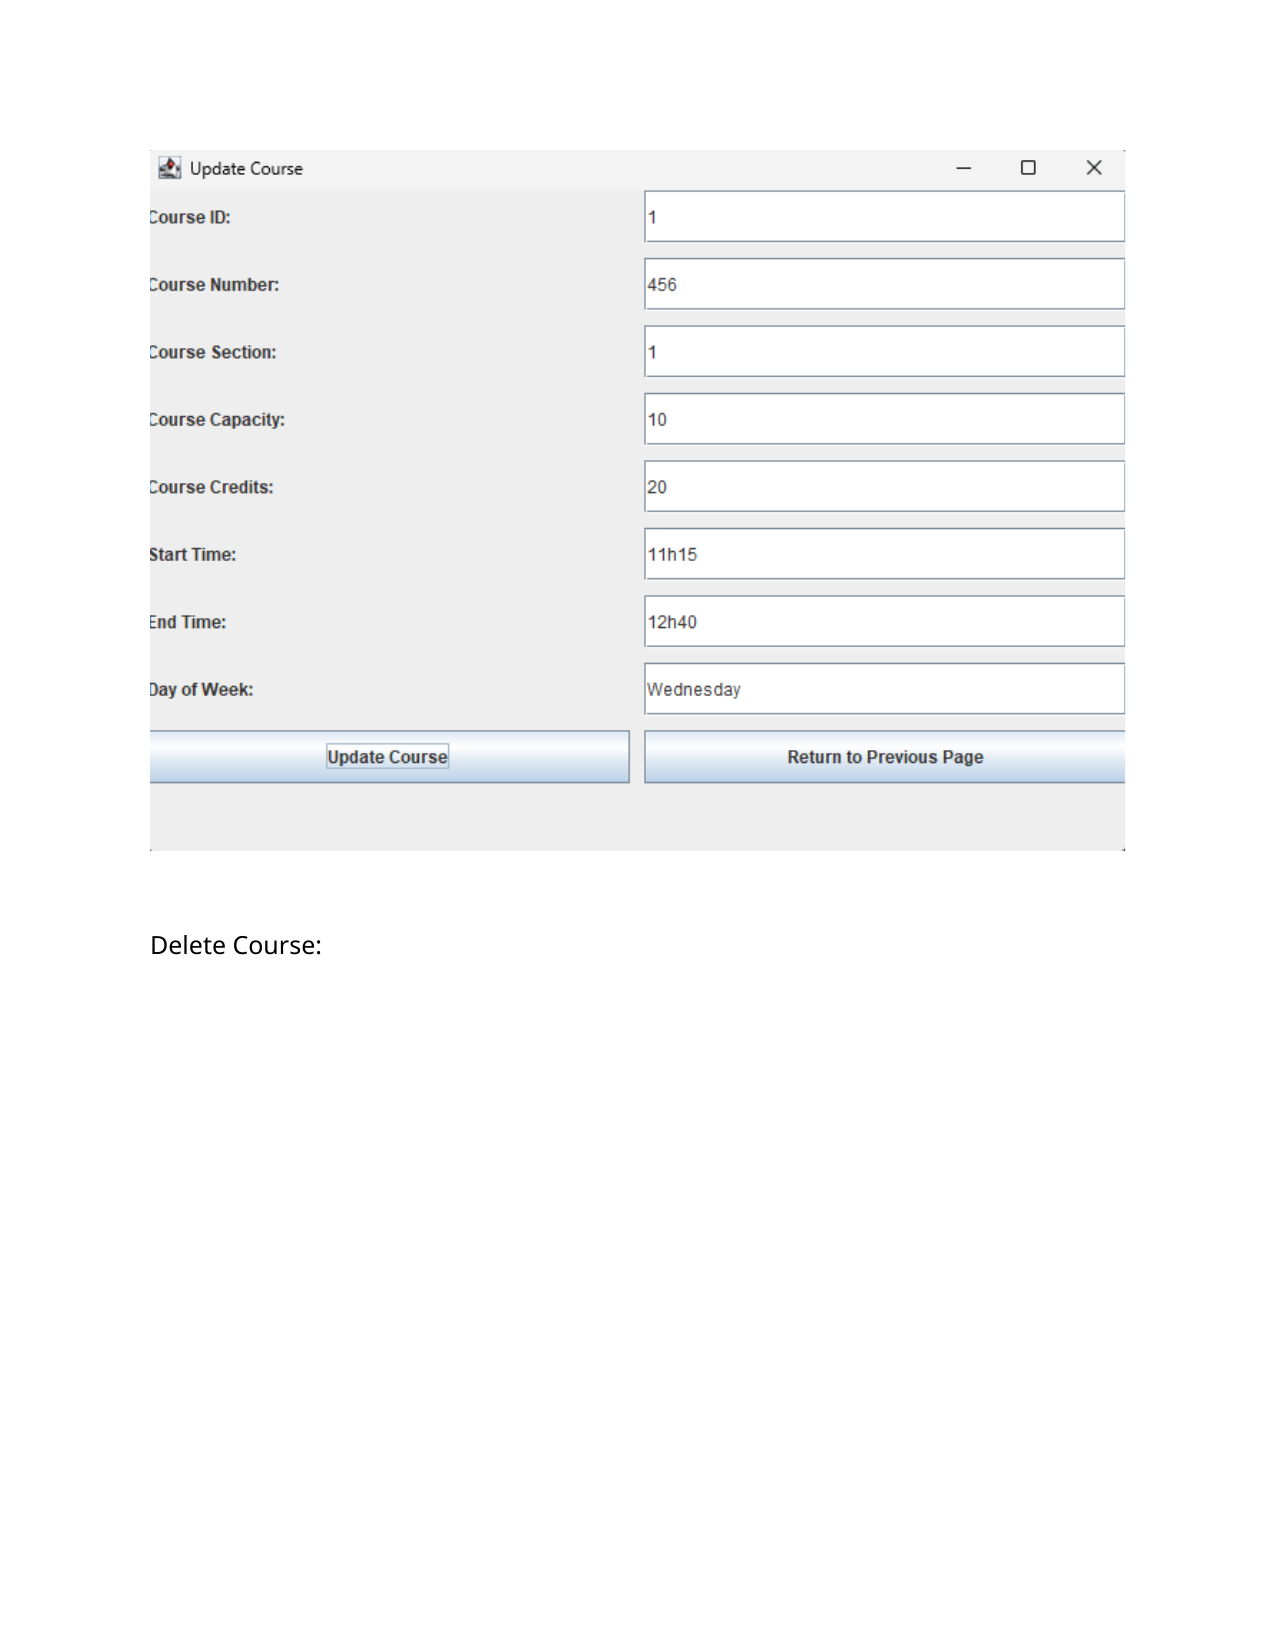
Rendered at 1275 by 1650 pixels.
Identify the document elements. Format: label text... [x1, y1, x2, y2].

picture [150, 150, 1125, 851]
text Delete Course: [150, 928, 1125, 962]
